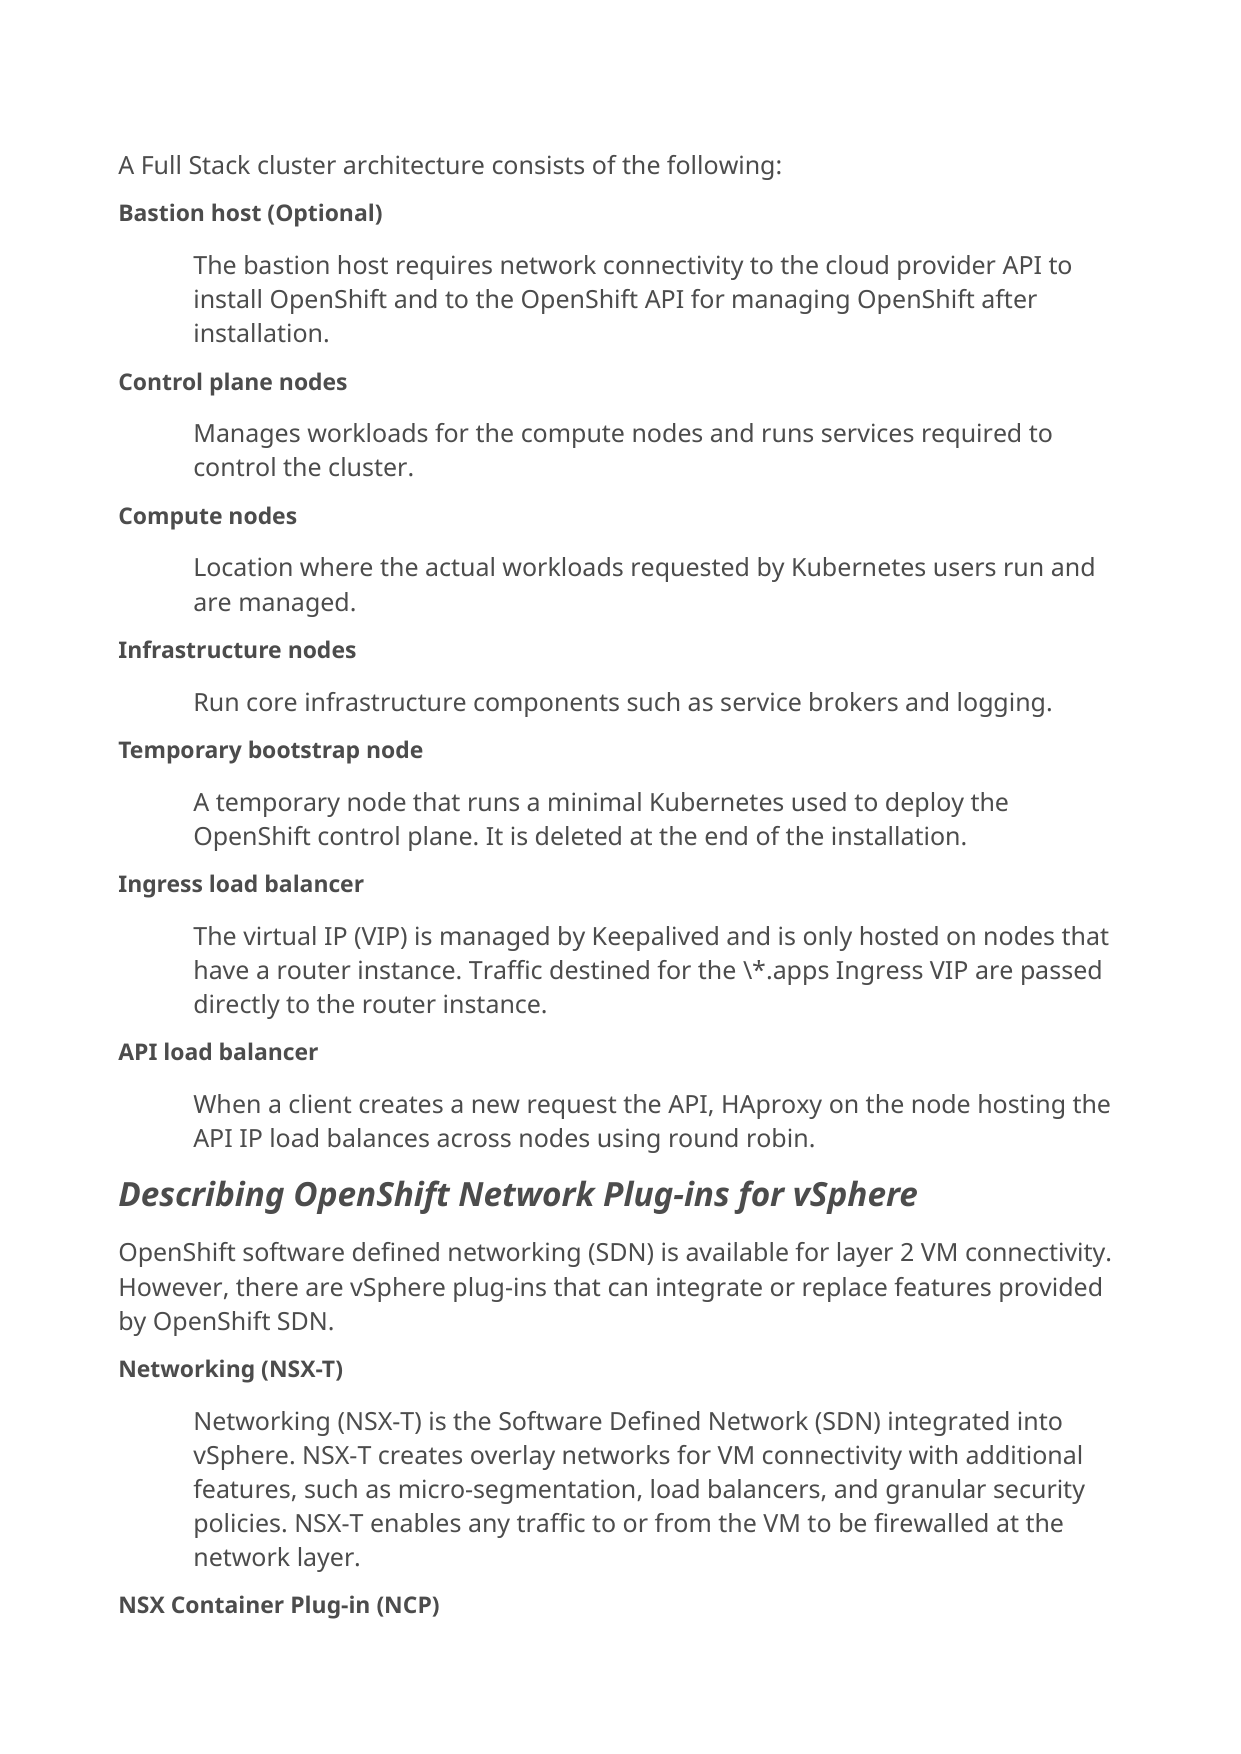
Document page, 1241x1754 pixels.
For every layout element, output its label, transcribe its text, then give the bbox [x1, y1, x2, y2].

text Temporary bootstrap node [118, 734, 1122, 765]
text NSX Container Plug-in (NCP) [118, 1589, 1122, 1621]
text Ingress load balancer [118, 868, 1122, 899]
subtitle Describing OpenShift Network Plug-ins for vSphere [118, 1171, 1122, 1216]
text Networking (NSX-T) is the Software Defined Network (SDN) integrated into vSphere. NSX-T creates overlay networks for VM connectivity with additional features, such as micro-segmentation, load balancers, and granular security policies. NSX-T enables any traffic to or from the VM to be firewalled at the network layer. [193, 1403, 1122, 1574]
text OpenShift software defined networking (SDN) is available for layer 2 VM connectivity. However, there are vSphere plug-ins that can integrate or replace features provided by OpenShift SDN. [118, 1235, 1122, 1337]
text A Full Stack cluster architecture consists of the following: [118, 148, 1122, 182]
text Infrastructure nodes [118, 634, 1122, 665]
text When a client creates a new request the API, HAproxy on the node hosting the API IP load balances across nodes using round robin. [193, 1087, 1122, 1155]
text Location where the actual workloads requested by Kubernetes users run and are managed. [193, 550, 1122, 618]
text Networking (NSX-T) [118, 1353, 1122, 1384]
text A temporary node that runs a minimal Kubernetes used to deploy the OpenShift control plane. It is deleted at the end of the installation. [193, 784, 1122, 852]
text The bastion host requires network connectivity to the cloud provider API to install OpenShift and to the OpenShift API for managing OpenShift after installation. [193, 248, 1122, 350]
text Bastion host (Optional) [118, 197, 1122, 228]
text The virtual IP (VIP) is managed by Keepalived and is only hosted on nodes that have a router instance. Traffic destined for the \*.apps Ingress VIP are passed directly to the router instance. [193, 918, 1122, 1021]
text Run core infrastructure components such as service brokers and logging. [193, 684, 1122, 718]
text Control plane nodes [118, 366, 1122, 397]
text API load balancer [118, 1036, 1122, 1068]
text Manages workloads for the compute nodes and runs services required to control the cluster. [193, 416, 1122, 484]
text Compute nodes [118, 500, 1122, 531]
